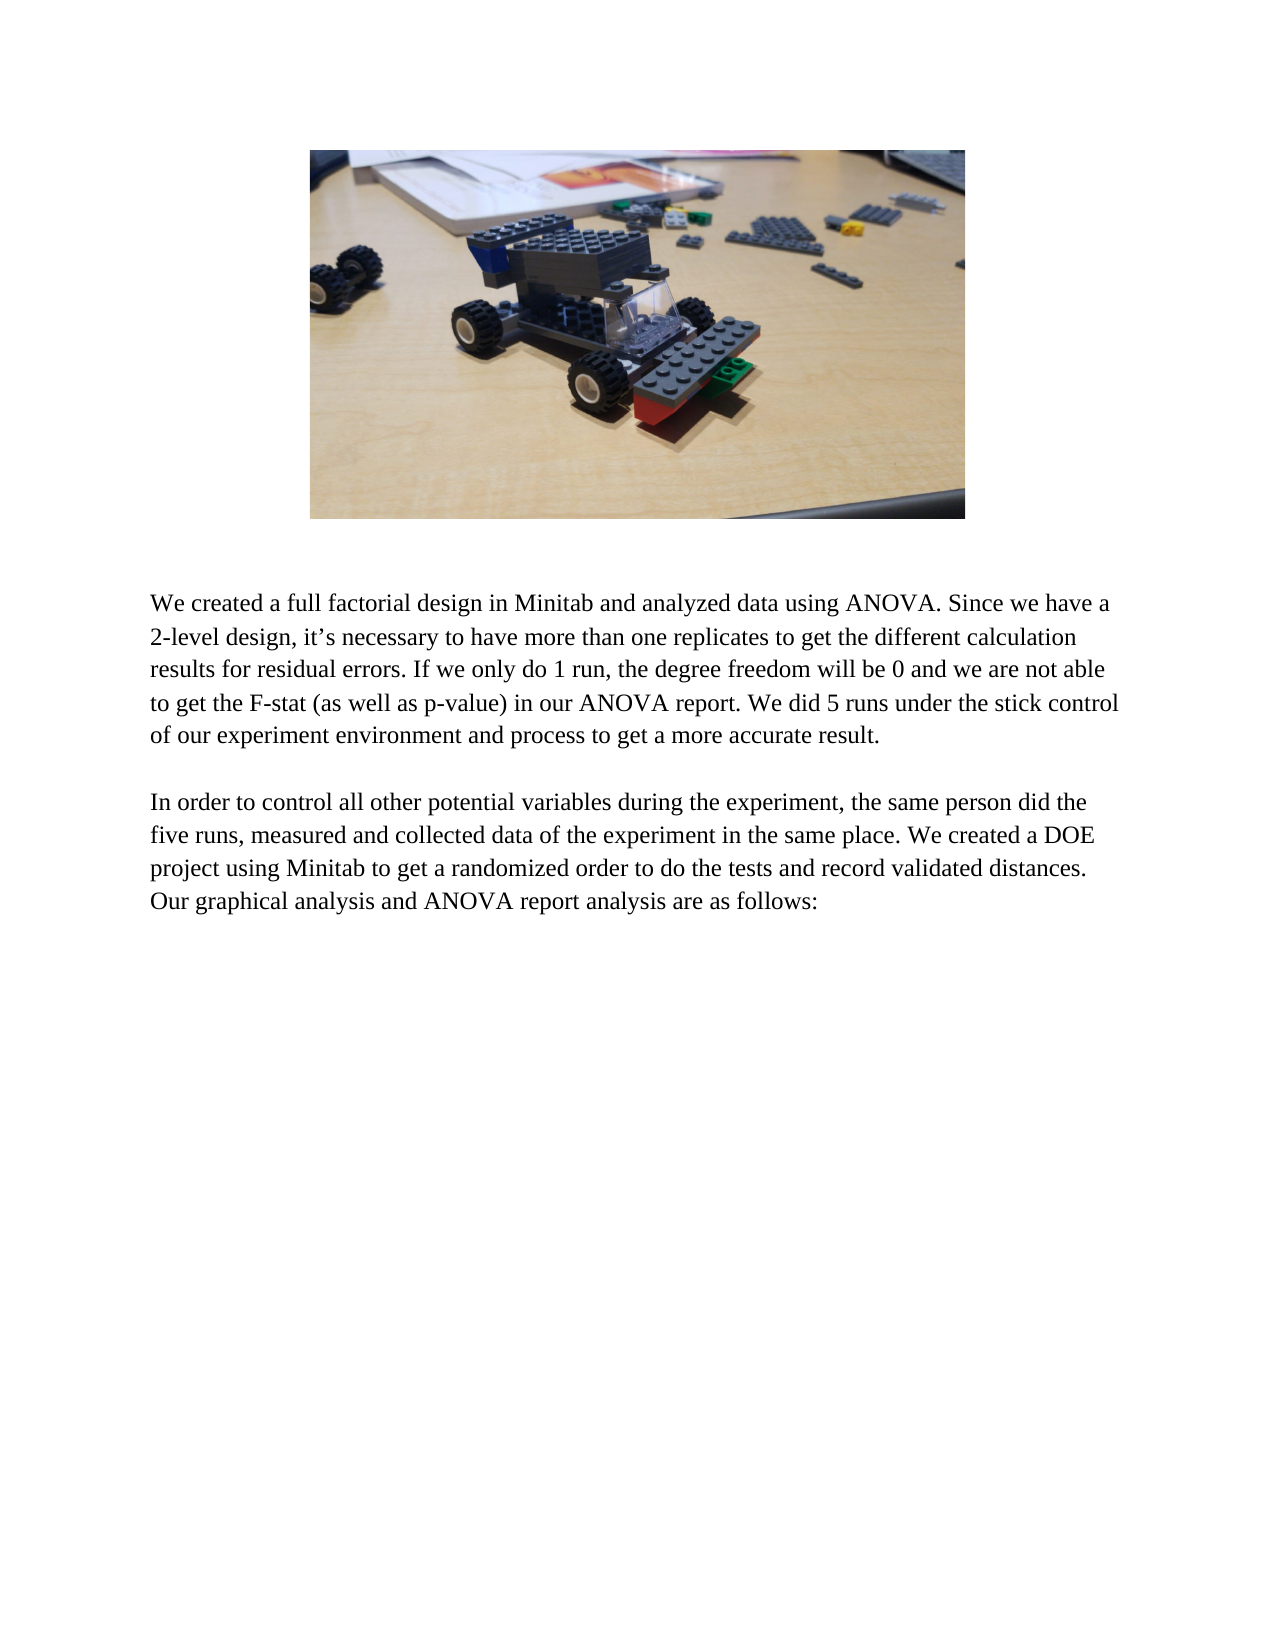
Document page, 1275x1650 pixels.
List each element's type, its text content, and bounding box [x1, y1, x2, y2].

text In order to control all other potential variables during the experiment, the same person did the five runs, measured and collected data of the experiment in the same place. We created a DOE project using Minitab to get a randomized order to do the tests and record validated distances. Our graphical analysis and ANOVA report analysis are as follows: [150, 787, 1125, 914]
picture [309, 150, 966, 519]
text We created a full factorial design in Minitab and analyzed data using ANOVA. Since we have a 2-level design, it’s necessary to have more than one replicates to get the different calculation results for residual errors. If we only do 1 run, the degree freedom will be 0 and we are not able to get the F-stat (as well as p-value) in our ANOVA report. We did 5 runs under the stick control of our experiment environment and process to get a more accurate result. [150, 588, 1125, 749]
